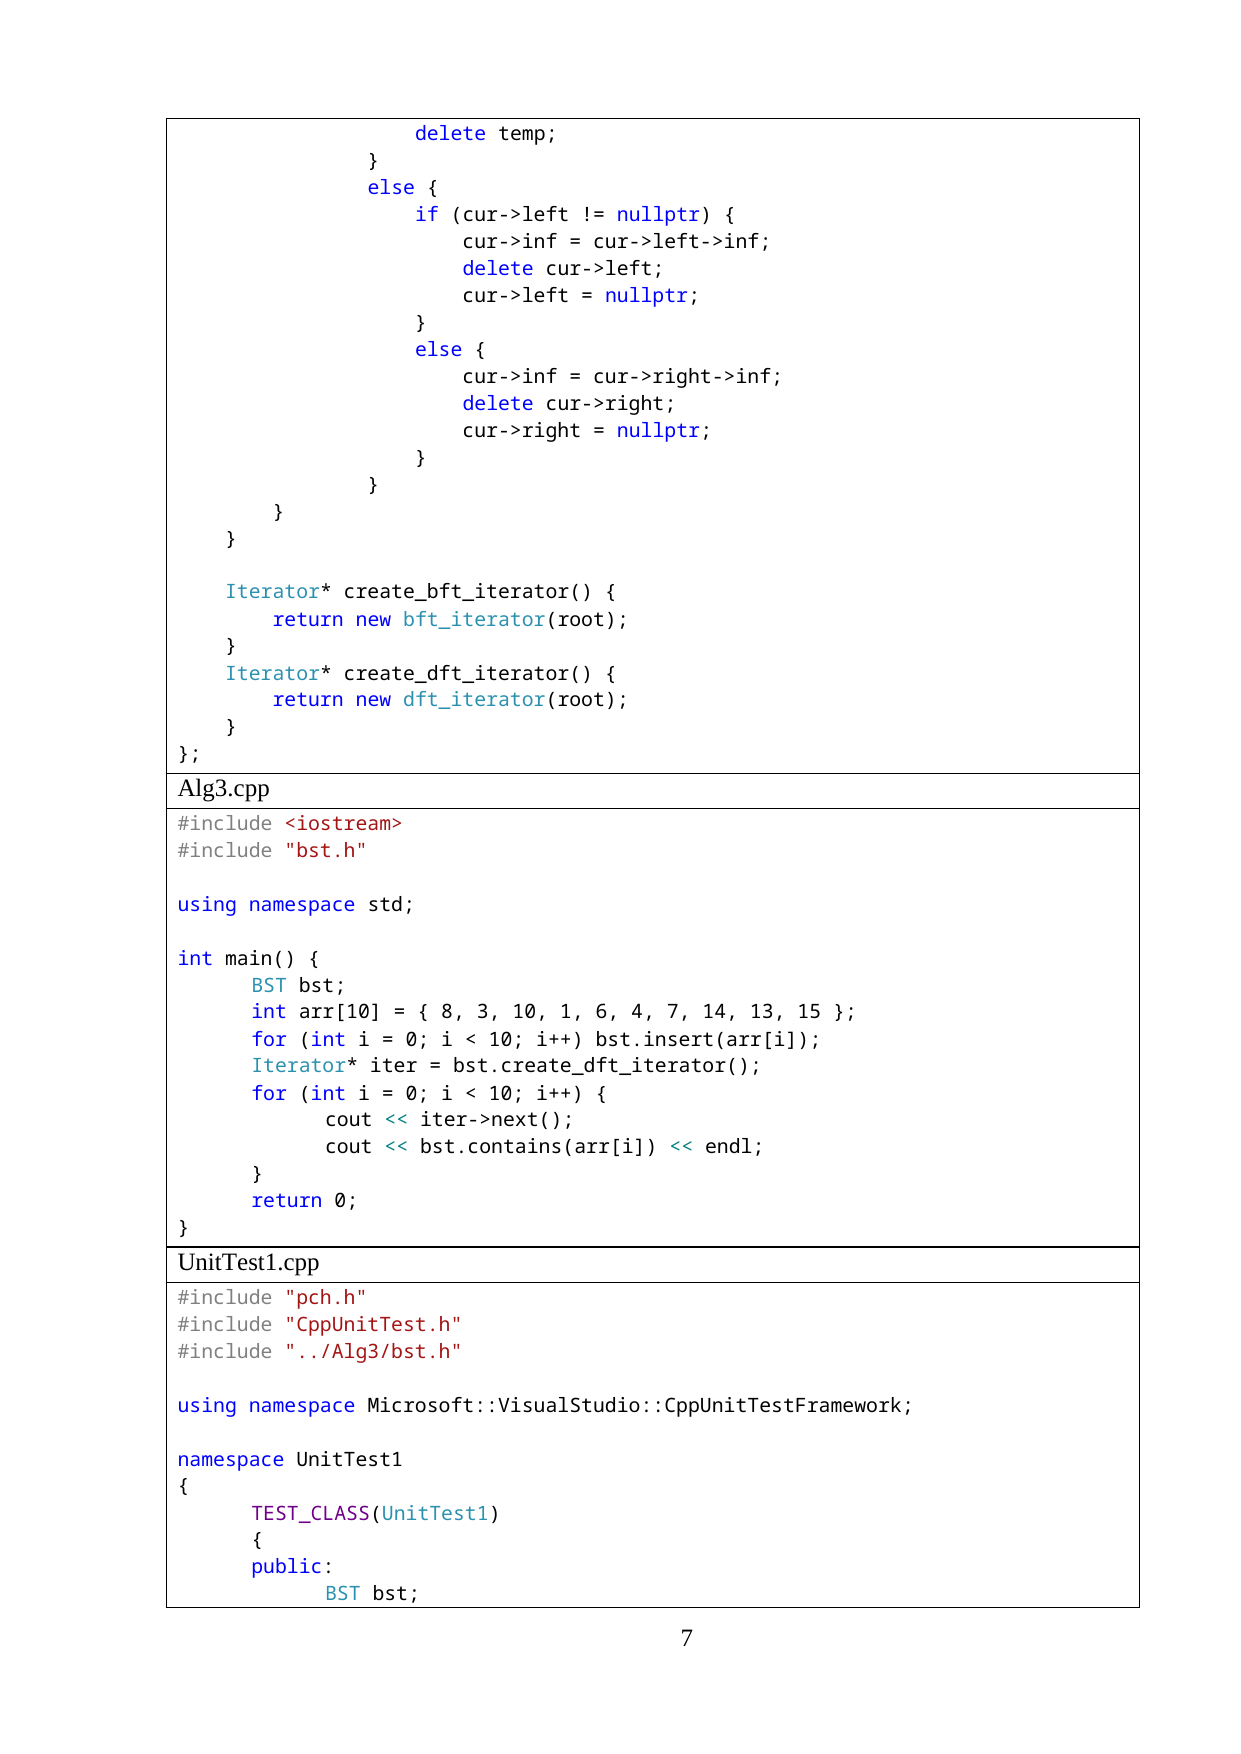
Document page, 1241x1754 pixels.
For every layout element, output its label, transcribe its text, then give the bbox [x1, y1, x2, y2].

table_cell UnitTest1.cpp [167, 1248, 1139, 1282]
table_cell #include <iostream> #include "bst.h" using namespace std; int main() { BST bst; int arr[10] = { 8, 3, 10, 1, 6, 4, 7, 14, 13, 15 }; for (int i = 0; i < 10; i++) bst.insert(arr[i]); Iterator* iter = bst.create_dft_iterator(); for (int i = 0; i < 10; i++) { cout << iter->next(); cout << bst.contains(arr[i]) << endl; } return 0; } [167, 809, 1139, 1246]
table_cell Alg3.cpp [167, 774, 1139, 808]
